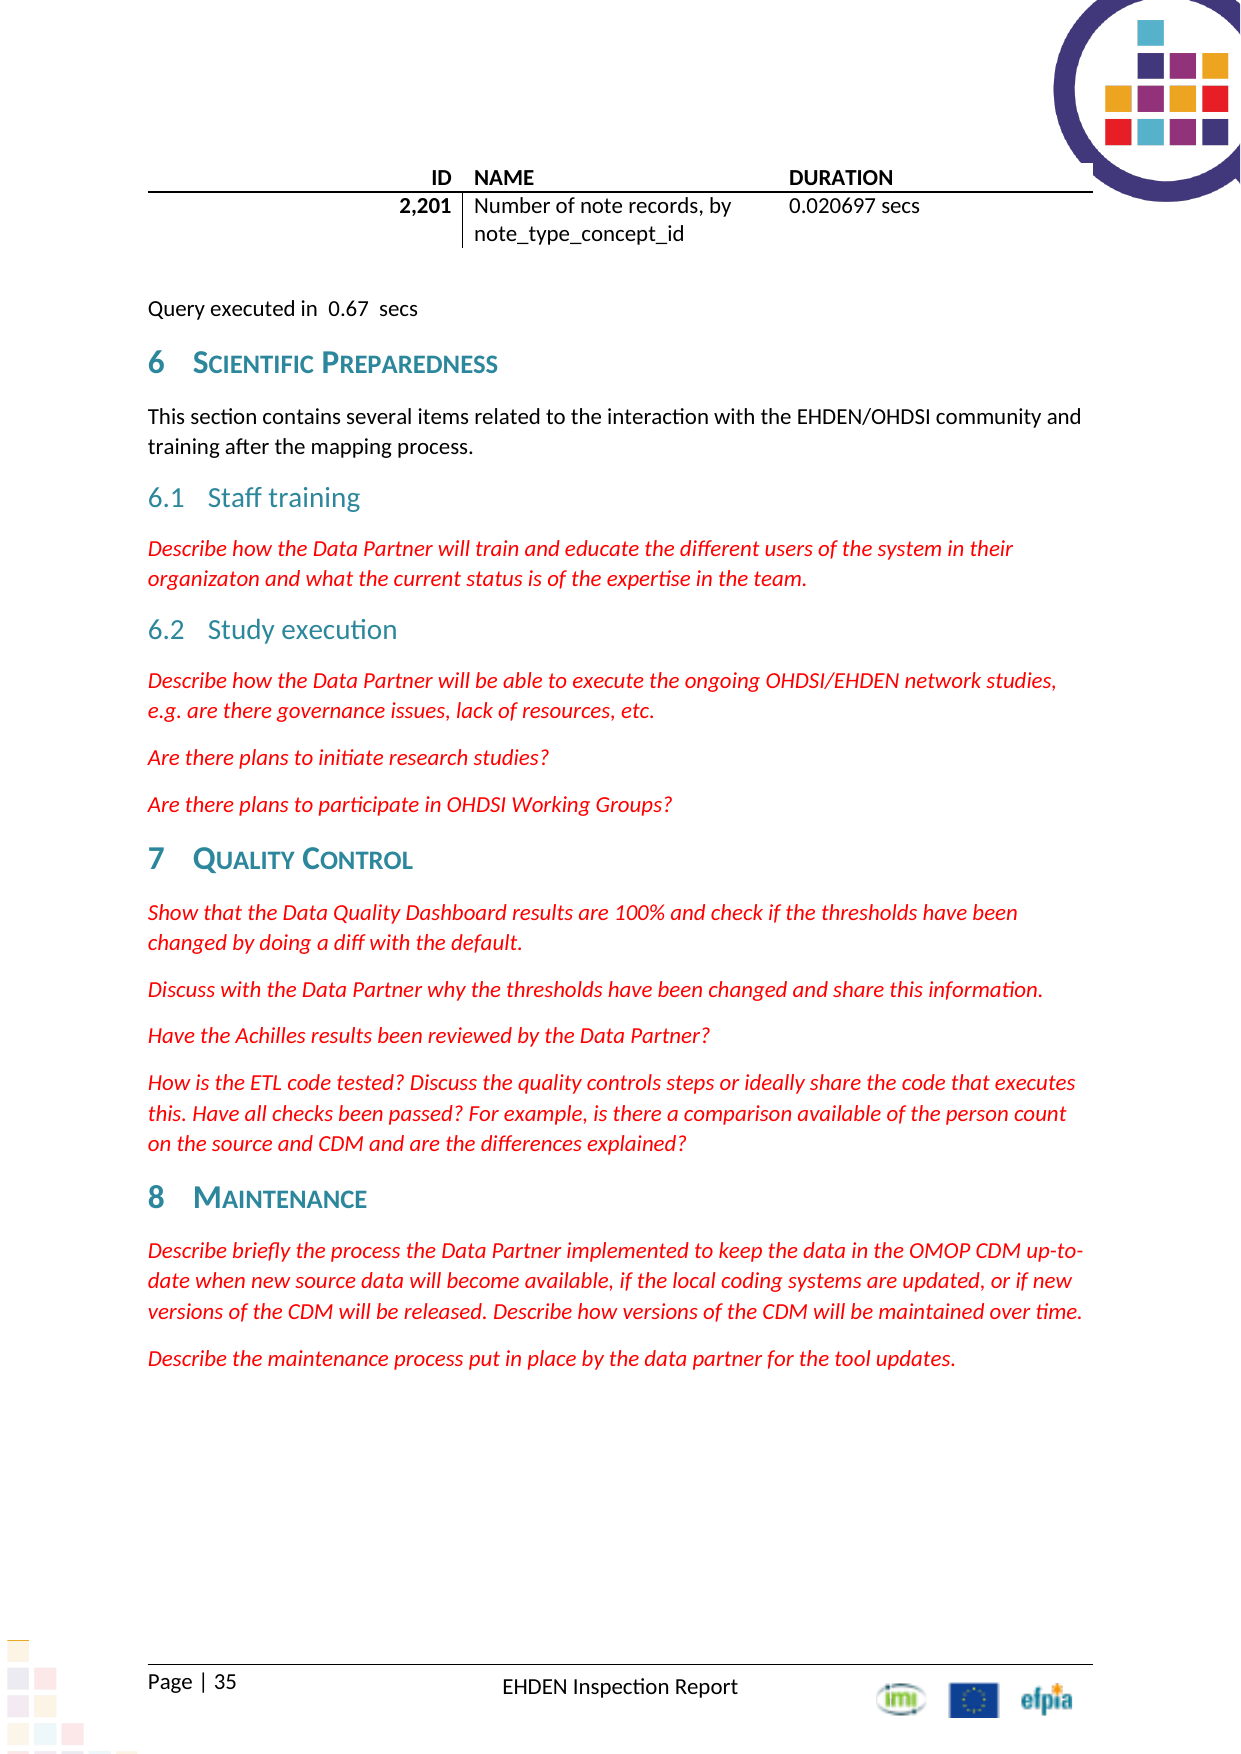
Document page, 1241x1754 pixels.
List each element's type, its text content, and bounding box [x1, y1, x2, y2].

subtitle Scientific Preparedness [148, 341, 1093, 382]
text Have the Achilles results been reviewed by the Data Partner? [148, 1022, 1093, 1049]
subtitle Study execution [148, 611, 1093, 647]
text Are there plans to initiate research studies? [148, 743, 1093, 771]
text This section contains several items related to the interaction with the EHDEN/OHDSI community and training after the mapping process. [148, 402, 1093, 460]
subtitle Quality Control [148, 837, 1093, 878]
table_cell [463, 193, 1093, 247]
text How is the ETL code tested? Discuss the quality controls steps or ideally share the code that executes this. Have all checks been passed? For example, is there a comparison available of the person count on the source and CDM and are the differences explained? [148, 1068, 1093, 1157]
text Show that the Data Quality Dashboard results are 100% and check if the thresholds have been changed by doing a diff with the default. [148, 898, 1093, 956]
text Describe how the Data Partner will train and educate the different users of the system in their organizaton and what the current status is of the expertise in the team. [148, 534, 1093, 592]
picture [876, 1682, 1073, 1718]
text Discuss with the Data Partner why the thresholds have been changed and share this information. [148, 975, 1093, 1003]
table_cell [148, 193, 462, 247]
table_header NAME [463, 163, 778, 191]
table_header DURATION [778, 163, 1093, 191]
picture [1053, 0, 1241, 207]
text Describe the maintenance process put in place by the data partner for the tool updates. [148, 1344, 1093, 1372]
text Describe how the Data Partner will be able to execute the ongoing OHDSI/EHDEN network studies, e.g. are there governance issues, lack of resources, etc. [148, 666, 1093, 724]
subtitle Staff training [148, 479, 1093, 514]
text Query executed in 0.67 secs [148, 294, 1093, 322]
text Are there plans to participate in OHDSI Working Groups? [148, 790, 1093, 818]
text Describe briefly the process the Data Partner implemented to keep the data in the OMOP CDM up-to-date when new source data will become available, if the local coding systems are updated, or if new versions of the CDM will be released. Describe how versions of the CDM will be maintained over time. [148, 1236, 1093, 1325]
table_header ID [148, 163, 463, 191]
subtitle Maintenance [148, 1176, 1093, 1216]
